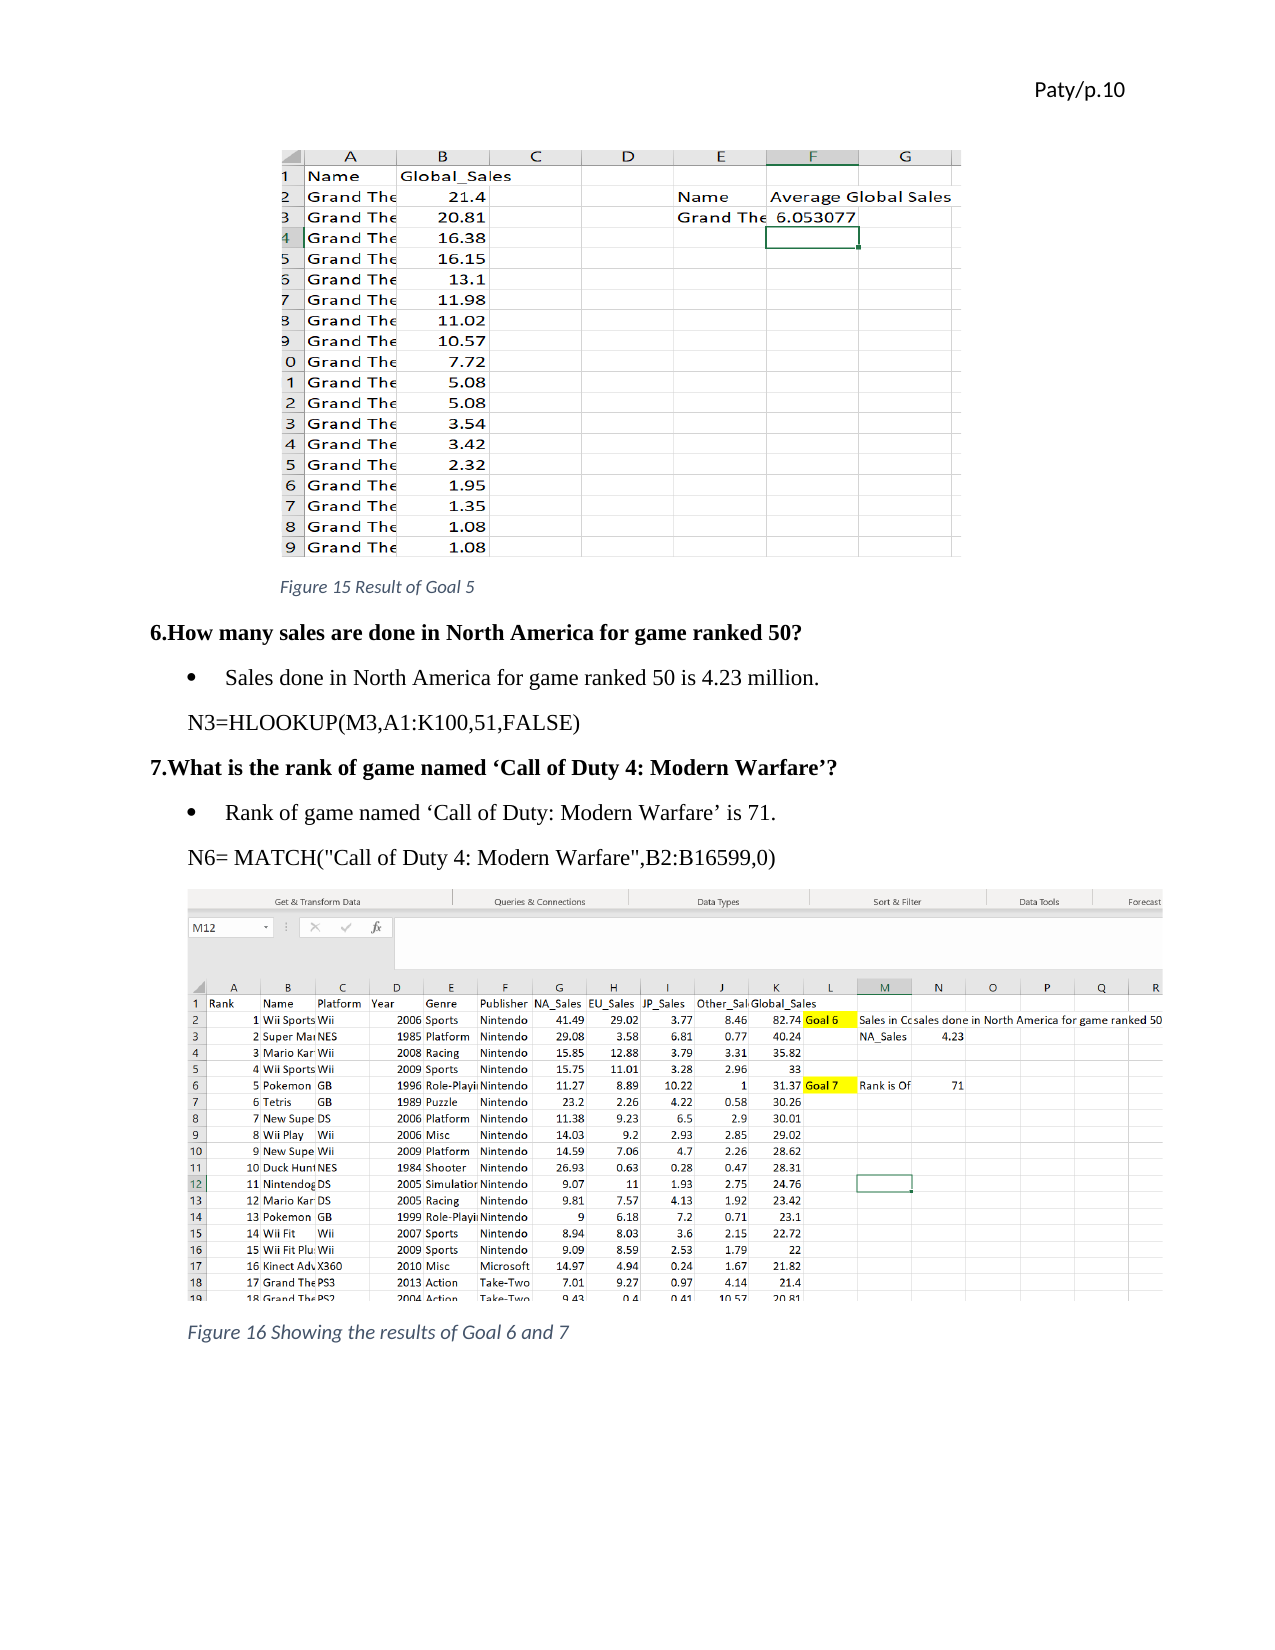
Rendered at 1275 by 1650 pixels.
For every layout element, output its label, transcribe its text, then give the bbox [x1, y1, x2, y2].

text N3=HLOOKUP(M3,A1:K100,51,FALSE) [187, 709, 1125, 735]
text Figure 16 Showing the results of Goal 6 and 7 [150, 1319, 1125, 1344]
text 6.How many sales are done in North America for game ranked 50? [150, 619, 1125, 645]
picture [281, 150, 962, 557]
picture [187, 889, 1163, 1301]
list Sales done in North America for game ranked 50 is 4.23 million. [187, 664, 1125, 690]
text N6= MATCH("Call of Duty 4: Modern Warfare",B2:B16599,0) [187, 844, 1125, 871]
list Rank of game named ‘Call of Duty: Modern Warfare’ is 71. [187, 799, 1125, 826]
text 7.What is the rank of game named ‘Call of Duty 4: Modern Warfare’? [150, 754, 1125, 781]
